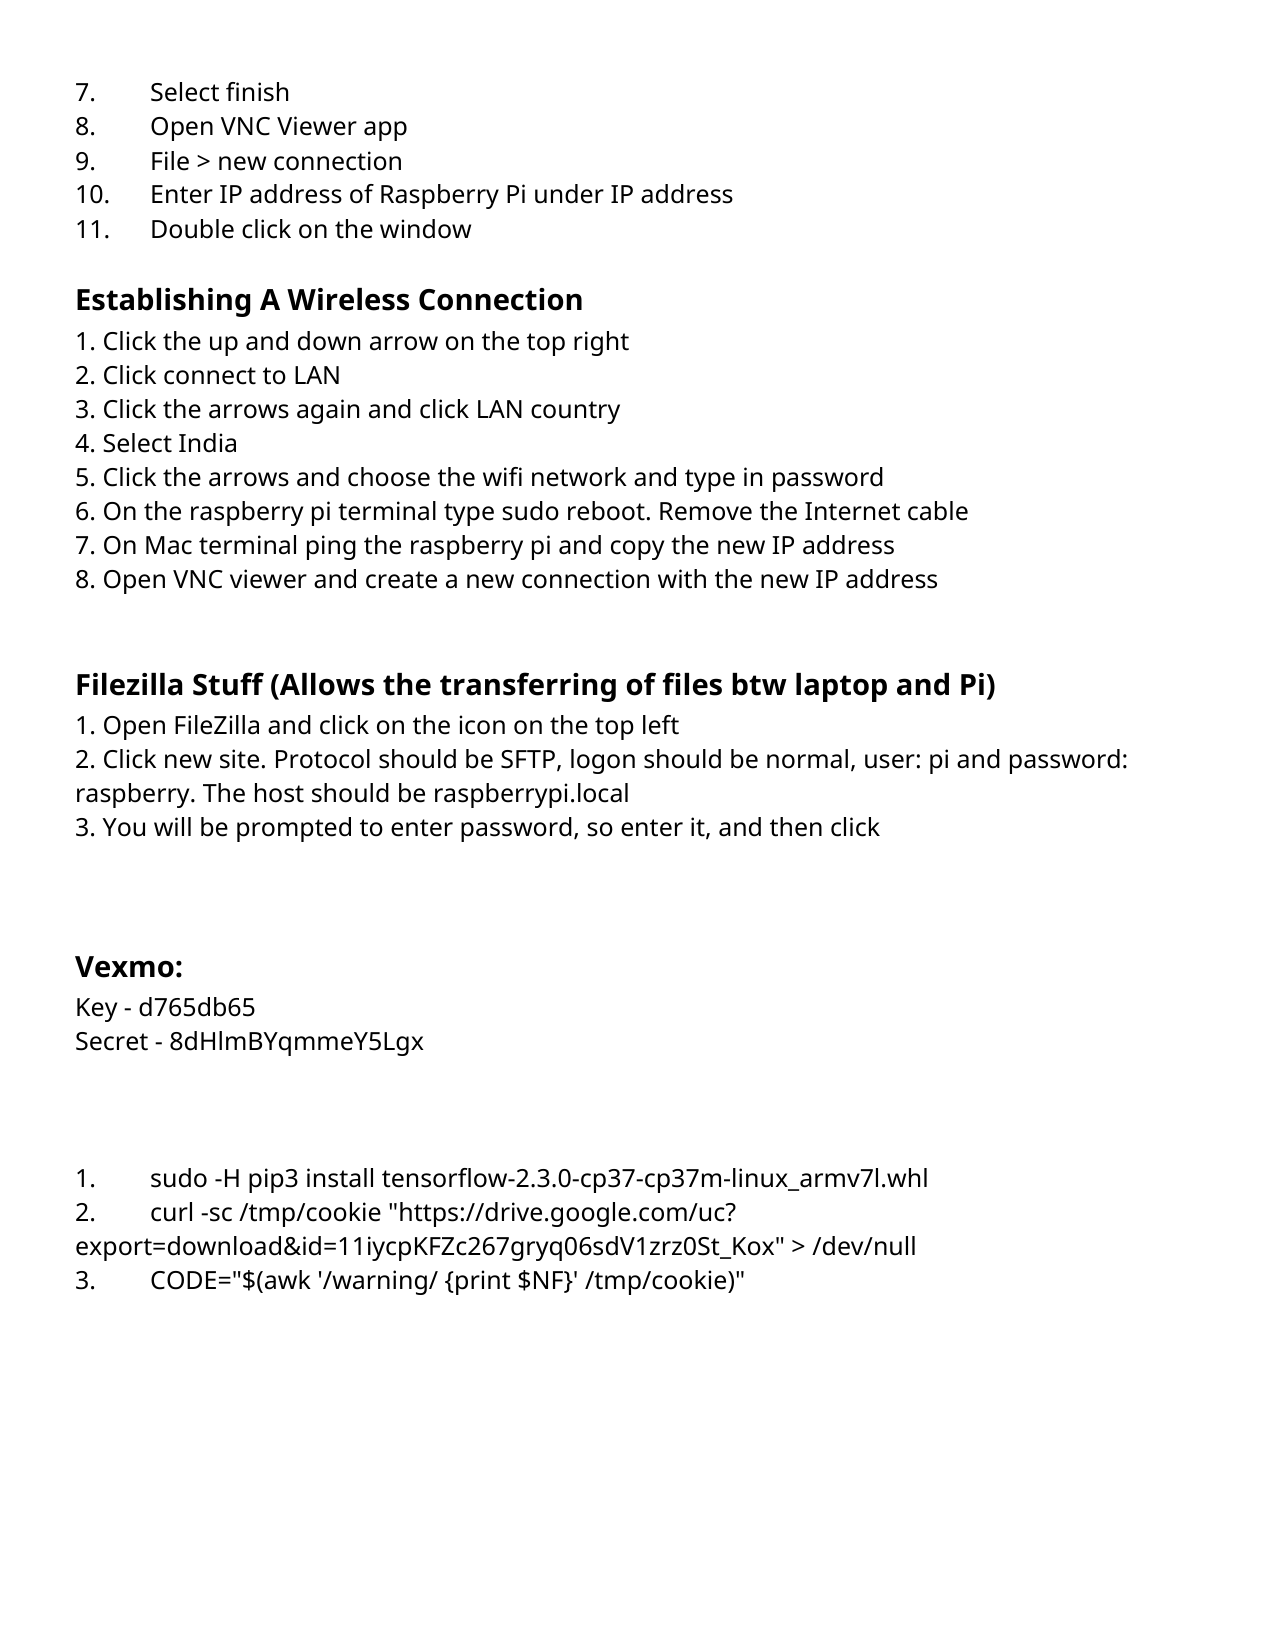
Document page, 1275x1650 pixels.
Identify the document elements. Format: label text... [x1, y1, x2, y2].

list Enter IP address of Raspberry Pi under IP address [75, 177, 1200, 211]
text 6. On the raspberry pi terminal type sudo reboot. Remove the Internet cable [75, 493, 1200, 528]
text Secret - 8dHlmBYqmmeY5Lgx [75, 1024, 1200, 1058]
text 2. Click connect to LAN [75, 357, 1200, 391]
text 3. Click the arrows again and click LAN country [75, 391, 1200, 425]
text 3. You will be prompted to enter password, so enter it, and then click [75, 810, 1200, 844]
text 8. Open VNC viewer and create a new connection with the new IP address [75, 562, 1200, 596]
list curl -sc /tmp/cookie "https://drive.google.com/uc?export=download&id=11iycpKFZc267gryq06sdV1zrz0St_Kox" > /dev/null [75, 1194, 1200, 1262]
text Key - d765db65 [75, 990, 1200, 1024]
text Vexmo: [75, 946, 1200, 986]
list Select finish [75, 75, 1200, 109]
text Establishing A Wireless Connection [75, 279, 1200, 319]
text 2. Click new site. Protocol should be SFTP, logon should be normal, user: pi and password: raspberry. The host should be raspberrypi.local [75, 742, 1200, 810]
list sudo -H pip3 install tensorflow-2.3.0-cp37-cp37m-linux_armv7l.whl [75, 1160, 1200, 1194]
text 4. Select India [75, 425, 1200, 459]
text Filezilla Stuff (Allows the transferring of files btw laptop and Pi) [75, 664, 1200, 703]
list CODE="$(awk '/warning/ {print $NF}' /tmp/cookie)" [75, 1262, 1200, 1297]
text 1. Open FileZilla and click on the icon on the top left [75, 708, 1200, 742]
text 7. On Mac terminal ping the raspberry pi and copy the new IP address [75, 528, 1200, 562]
text 5. Click the arrows and choose the wifi network and type in password [75, 459, 1200, 493]
list File > new connection [75, 143, 1200, 177]
list Open VNC Viewer app [75, 109, 1200, 143]
list Double click on the window [75, 211, 1200, 245]
text 1. Click the up and down arrow on the top right [75, 323, 1200, 357]
